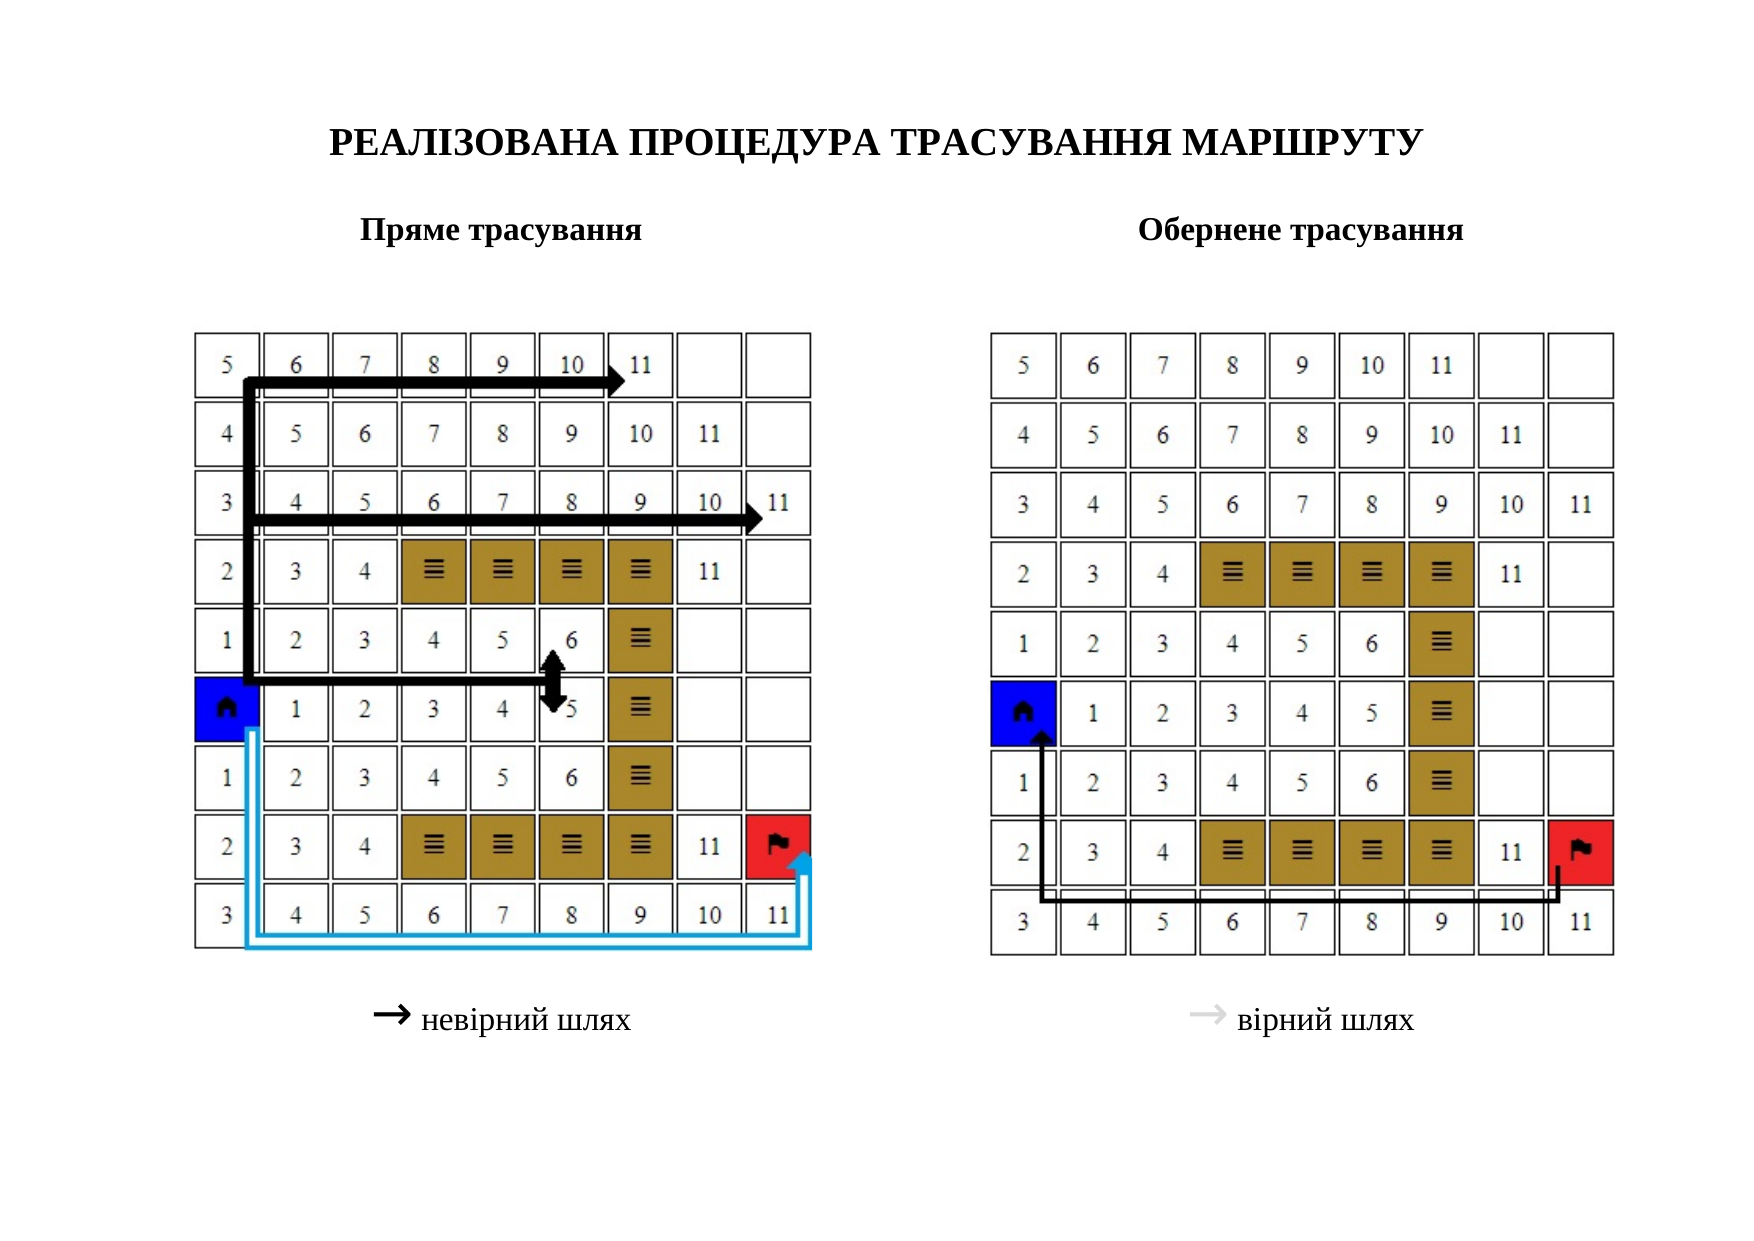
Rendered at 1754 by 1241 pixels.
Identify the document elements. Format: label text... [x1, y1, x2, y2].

table_cell [914, 325, 1688, 977]
table_cell [89, 325, 914, 977]
table_header Пряме трасування [89, 209, 914, 325]
picture [986, 325, 1616, 959]
picture [190, 325, 813, 952]
table_cell → невірний шлях [89, 977, 914, 1064]
text РЕАЛІЗОВАНА ПРОЦЕДУРА ТРАСУВАННЯ МАРШРУТУ [89, 118, 1665, 164]
table_cell → вірний шлях [914, 977, 1688, 1064]
table_header Обернене трасування [914, 209, 1688, 325]
